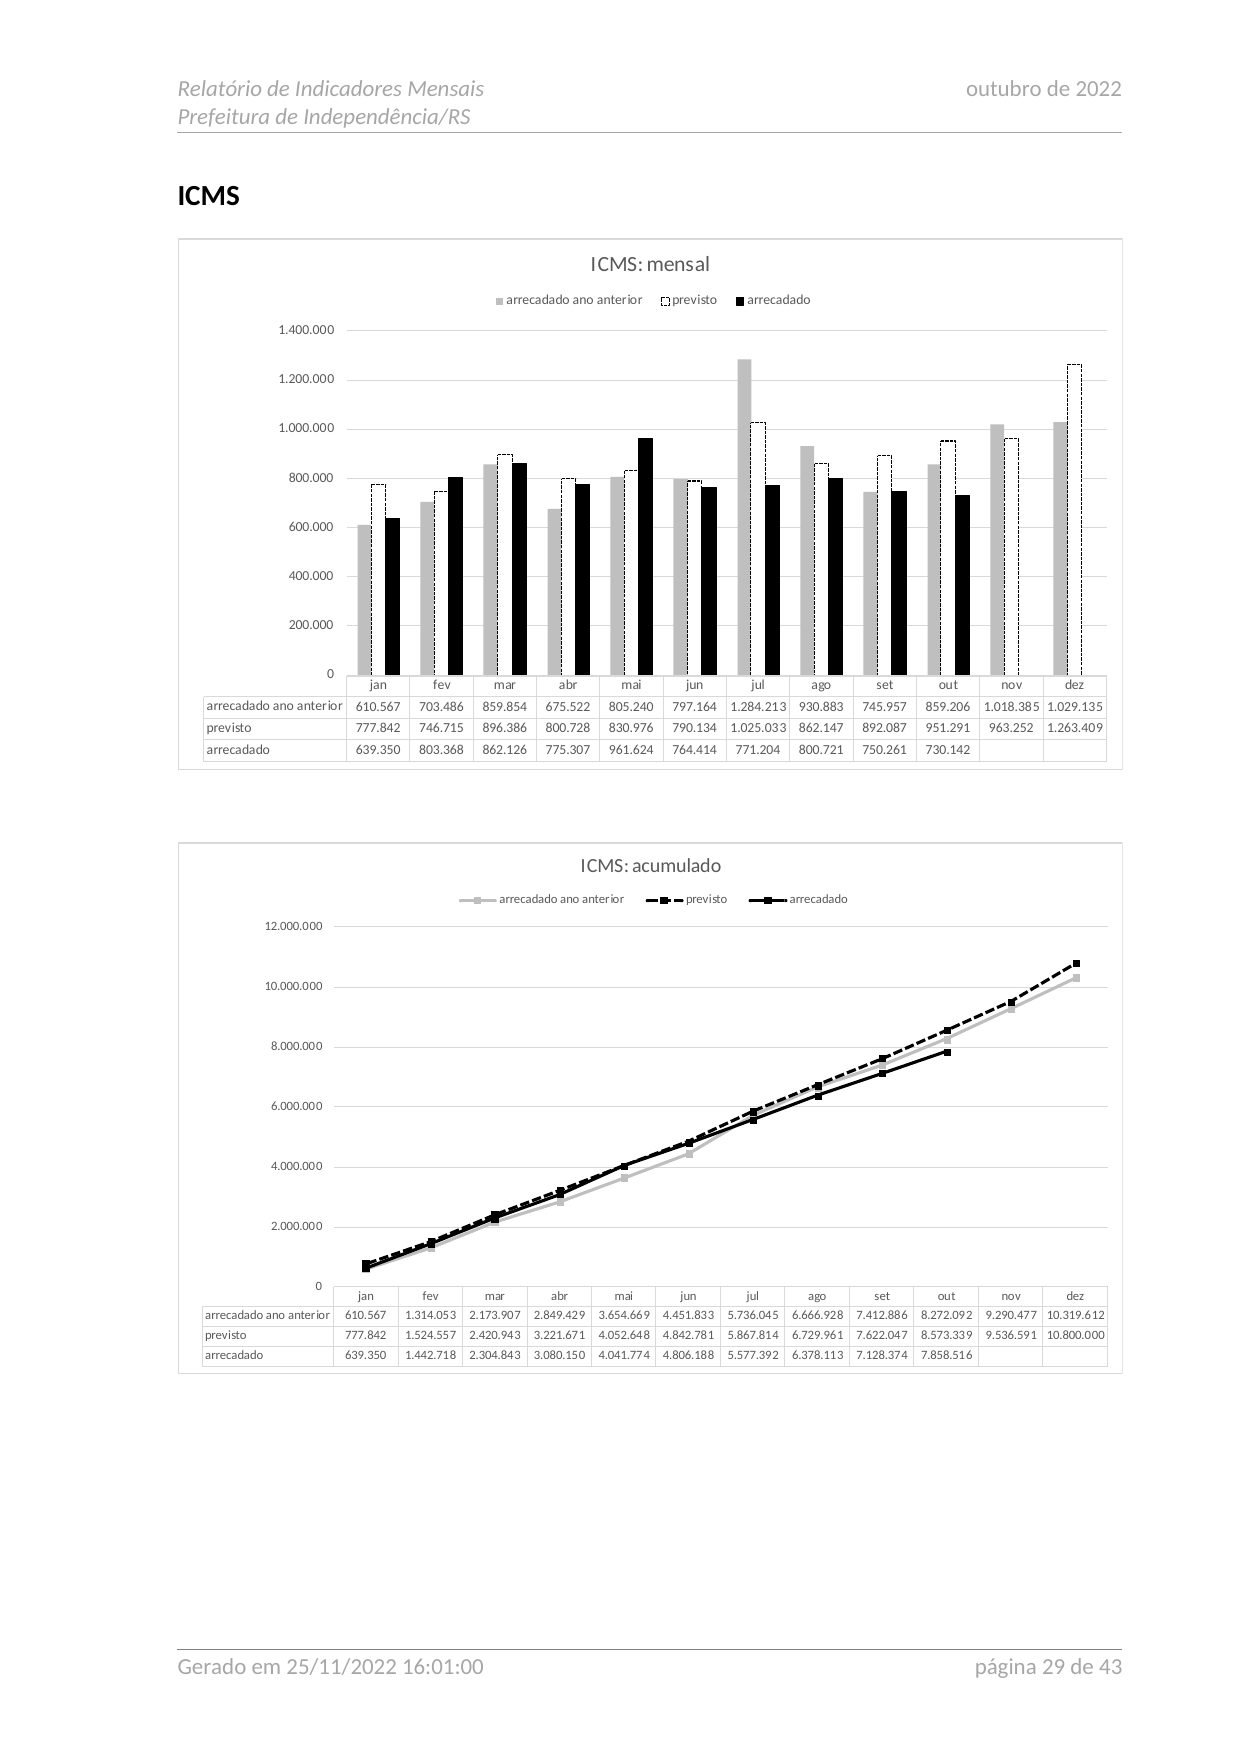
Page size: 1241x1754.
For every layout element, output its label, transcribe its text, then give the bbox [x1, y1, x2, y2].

subtitle ICMS [177, 177, 1122, 213]
